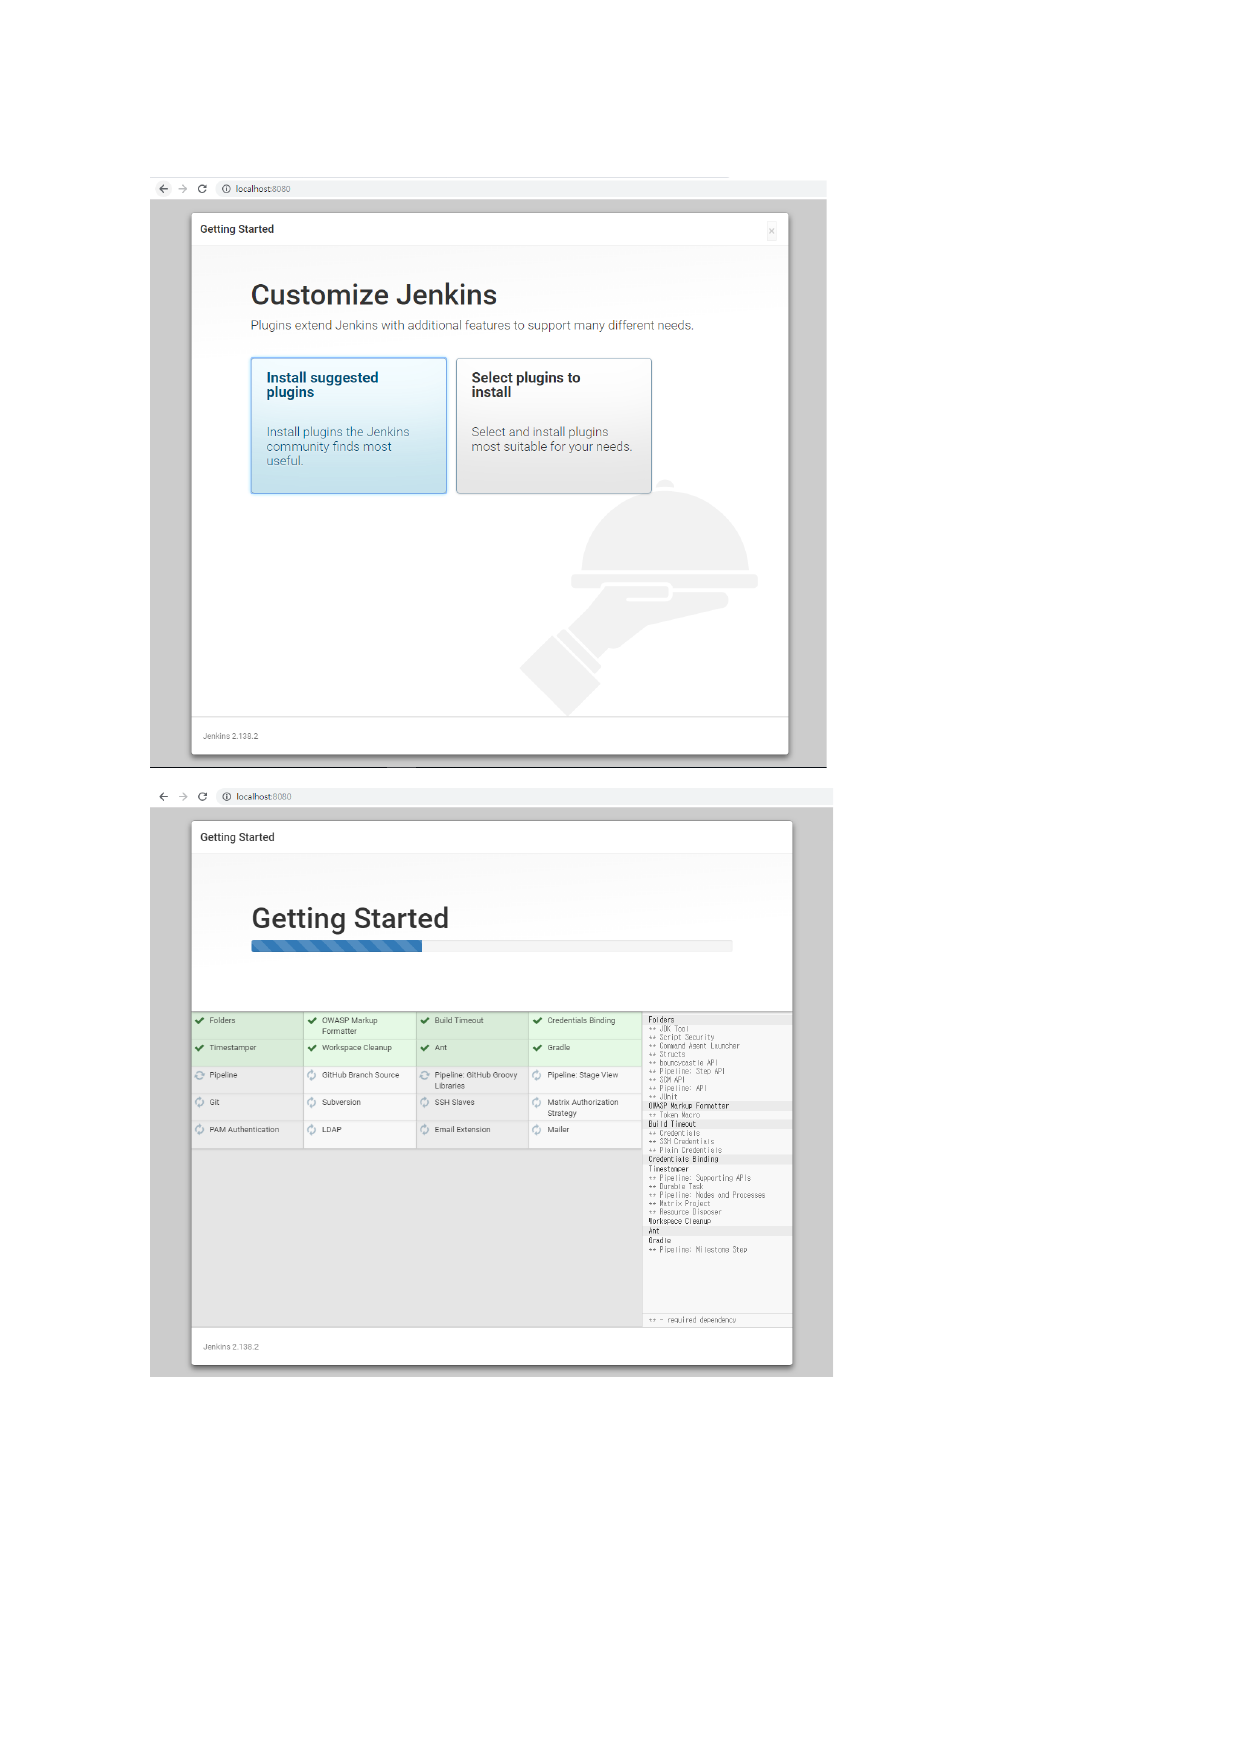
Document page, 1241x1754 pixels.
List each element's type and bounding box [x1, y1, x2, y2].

picture [150, 786, 834, 1377]
picture [150, 177, 827, 768]
